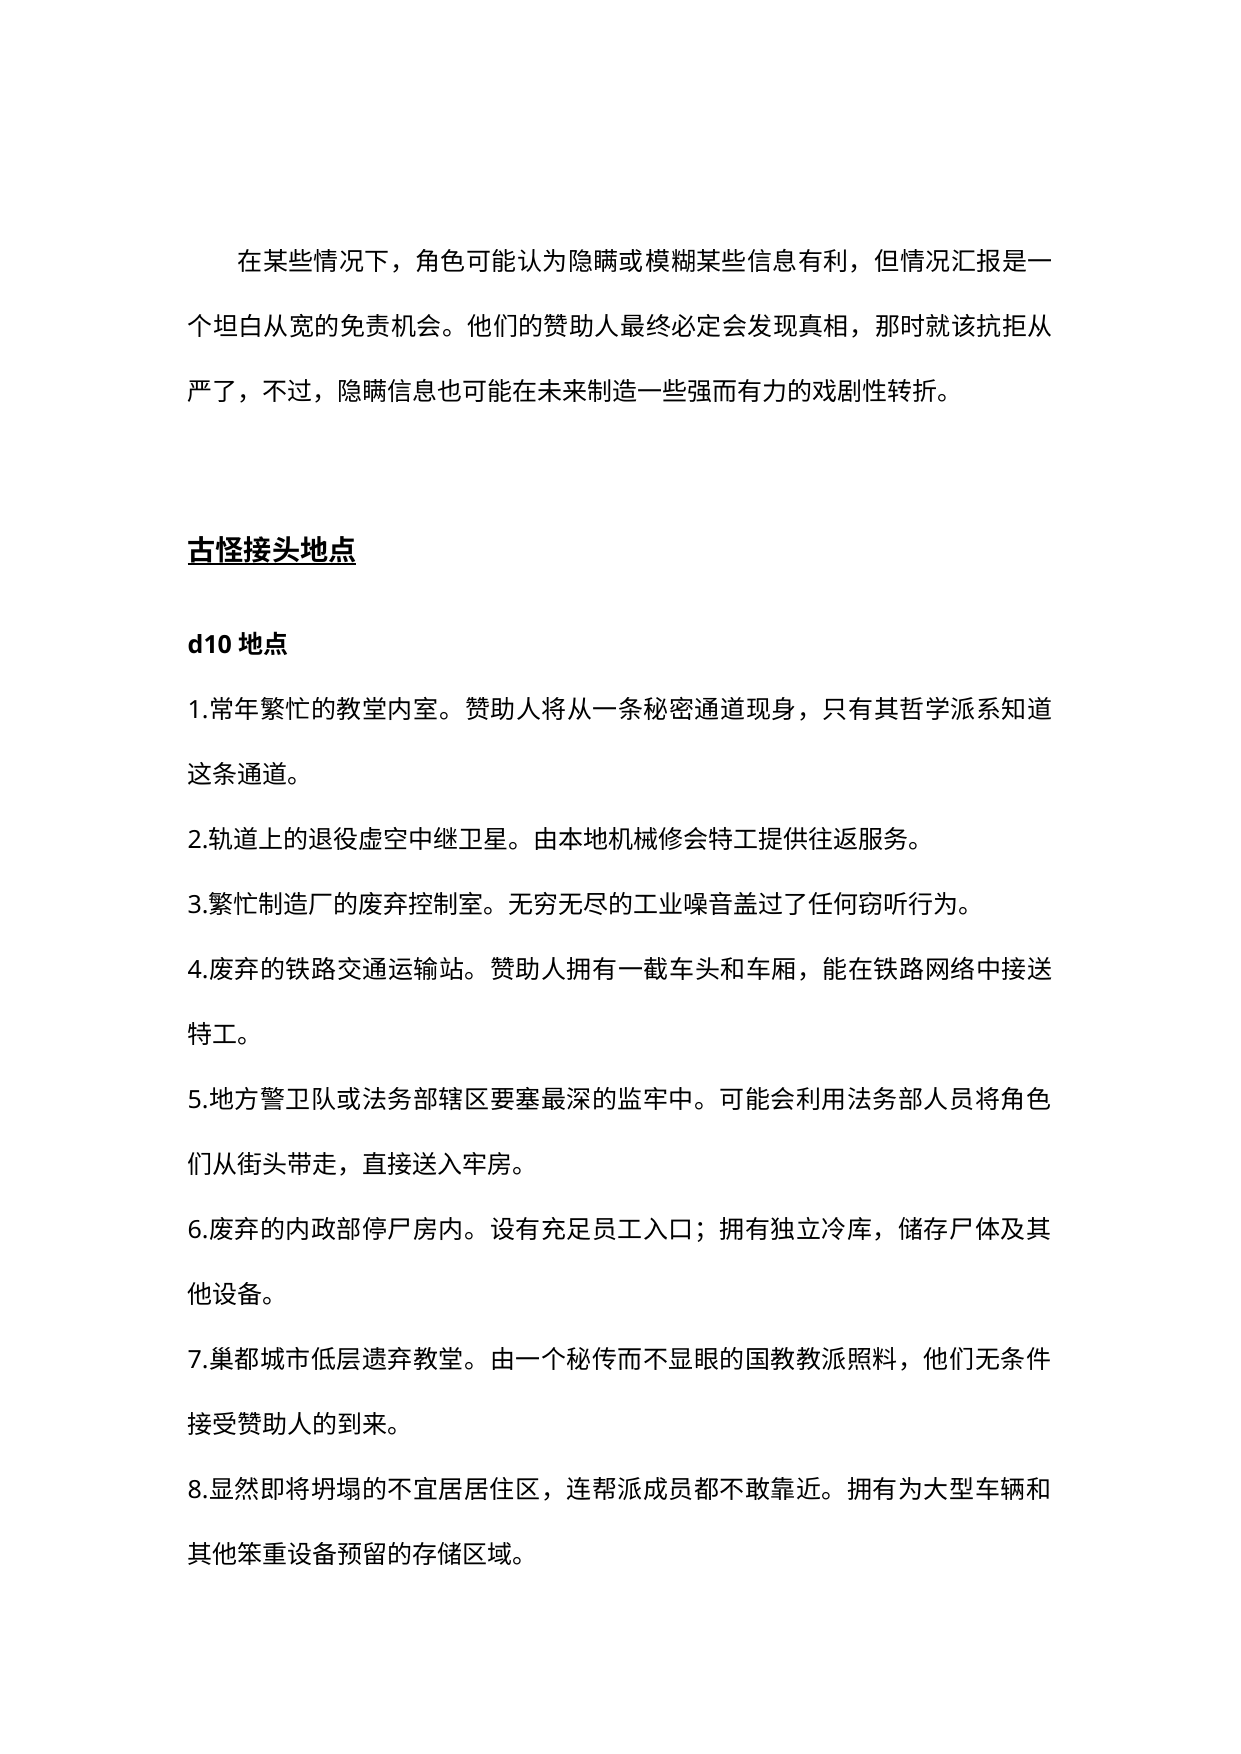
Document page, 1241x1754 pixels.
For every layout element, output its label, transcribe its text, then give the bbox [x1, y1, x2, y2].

text 7.巢都城市低层遗弃教堂。由一个秘传而不显眼的国教教派照料，他们无条件接受赞助人的到来。 [187, 1325, 1053, 1455]
text 4.废弃的铁路交通运输站。赞助人拥有一截车头和车厢，能在铁路网络中接送特工。 [187, 935, 1053, 1065]
text 6.废弃的内政部停尸房内。设有充足员工入口；拥有独立冷库，储存尸体及其他设备。 [187, 1195, 1053, 1325]
text 1.常年繁忙的教堂内室。赞助人将从一条秘密通道现身，只有其哲学派系知道这条通道。 [187, 675, 1053, 805]
text 在某些情况下，角色可能认为隐瞒或模糊某些信息有利，但情况汇报是一个坦白从宽的免责机会。他们的赞助人最终必定会发现真相，那时就该抗拒从严了，不过，隐瞒信息也可能在未来制造一些强而有力的戏剧性转折。 [187, 227, 1053, 422]
text 5.地方警卫队或法务部辖区要塞最深的监牢中。可能会利用法务部人员将角色们从街头带走，直接送入牢房。 [187, 1065, 1053, 1195]
text 3.繁忙制造厂的废弃控制室。无穷无尽的工业噪音盖过了任何窃听行为。 [187, 870, 1053, 935]
text 8.显然即将坍塌的不宜居居住区，连帮派成员都不敢靠近。拥有为大型车辆和其他笨重设备预留的存储区域。 [187, 1455, 1053, 1585]
text 2.轨道上的退役虚空中继卫星。由本地机械修会特工提供往返服务。 [187, 805, 1053, 870]
subtitle 古怪接头地点 [187, 516, 1053, 581]
text d10 地点 [187, 610, 1053, 675]
